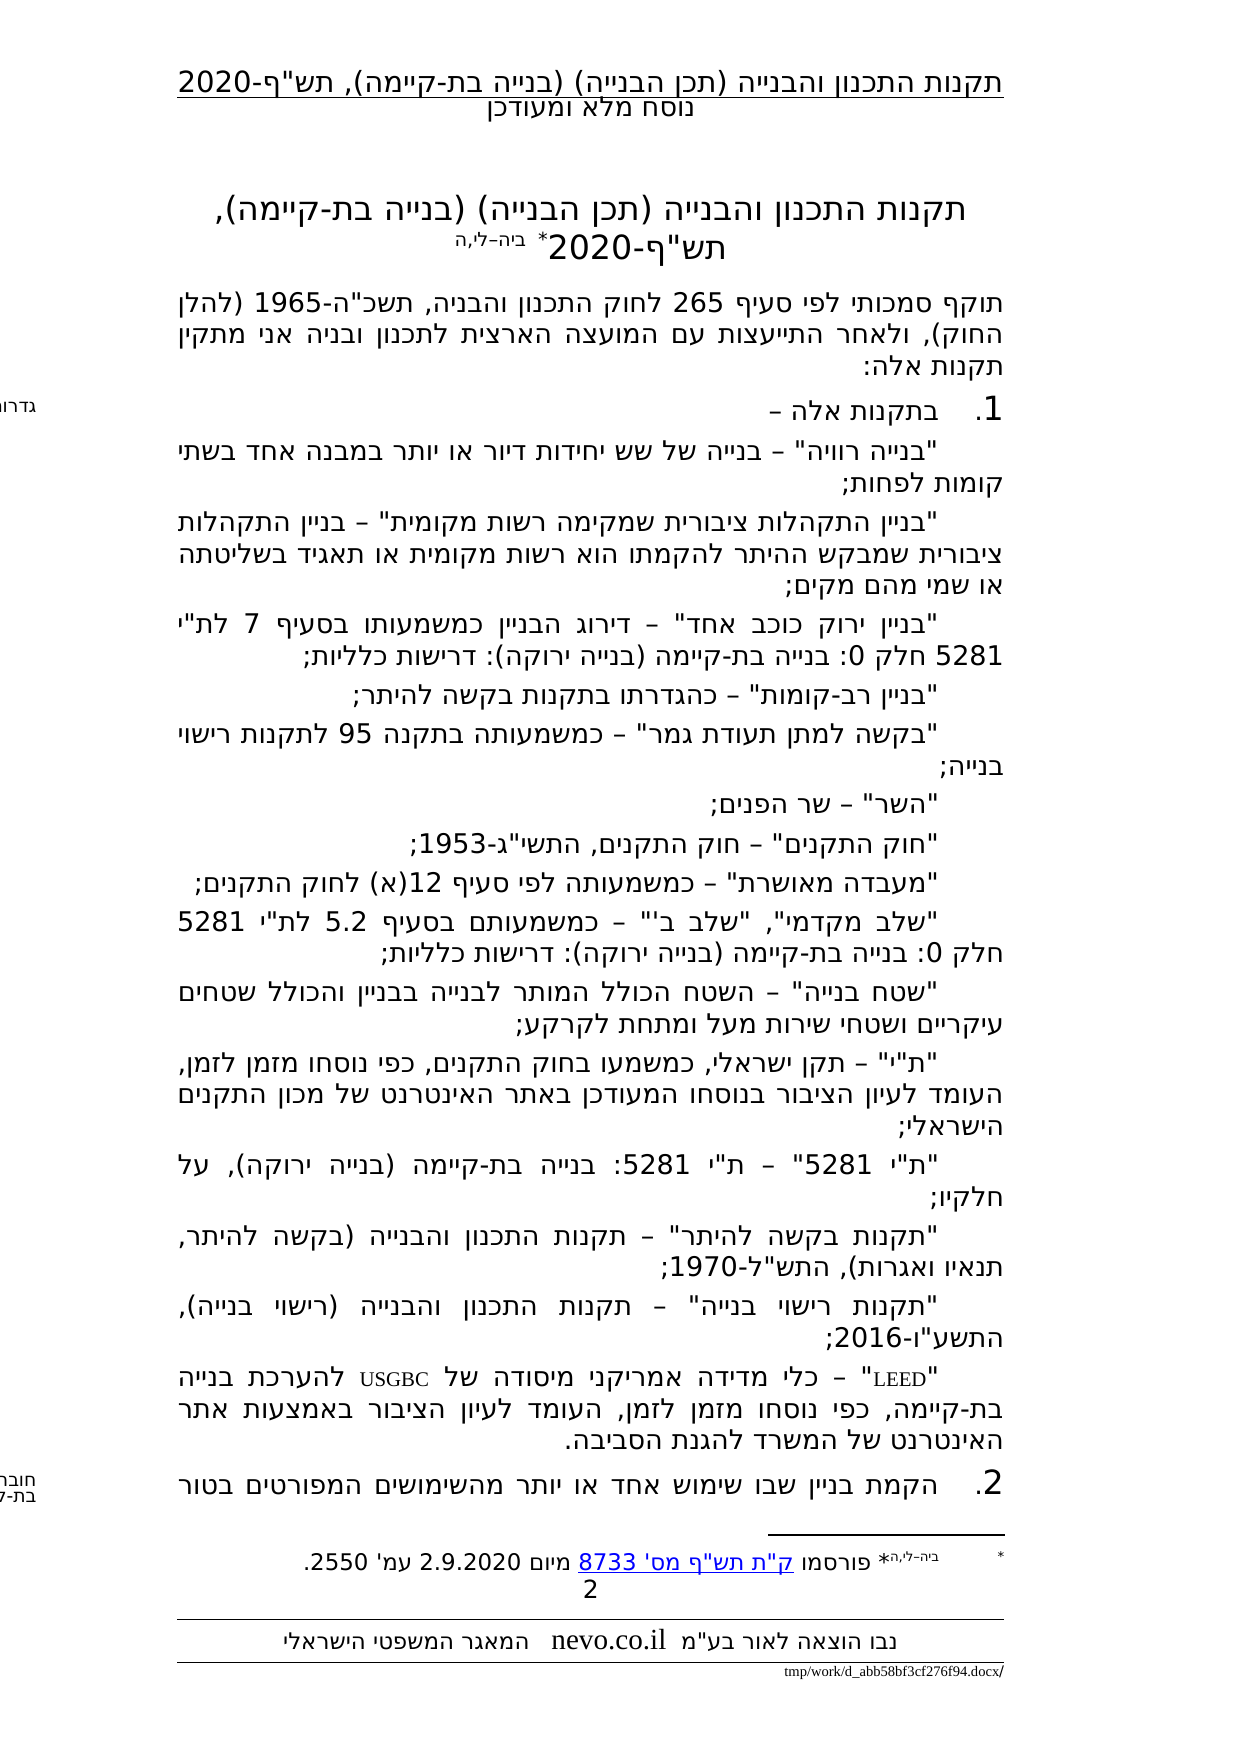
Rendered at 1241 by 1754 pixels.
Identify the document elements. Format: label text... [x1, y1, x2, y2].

text "בניין ירוק כוכב אחד" – דירוג הבניין כמשמעותו בסעיף 7 לת"י 5281 חלק 0: בנייה בת-קיימה (בנייה ירוקה): דרישות כלליות; [177, 608, 1004, 672]
text תקנות התכנון והבנייה (תכן הבנייה) (בנייה בת-קיימה), תש"ף-2020* [177, 189, 1004, 267]
text "מעבדה מאושרת" – כמשמעותה לפי סעיף 12(א) לחוק התקנים; [177, 867, 1004, 898]
text "חוק התקנים" – חוק התקנים, התשי"ג-1953; [177, 828, 1004, 859]
text "השר" – שר הפנים; [177, 789, 1004, 820]
text "בנייה רוויה" – בנייה של שש יחידות דיור או יותר במבנה אחד בשתי קומות לפחות; [177, 436, 1004, 499]
text "בניין התקהלות ציבורית שמקימה רשות מקומית" – בניין התקהלות ציבורית שמבקש ההיתר להקמתו הוא רשות מקומית או תאגיד בשליטתה או שמי מהם מקים; [177, 506, 1004, 601]
text "ת"י 5281" – ת"י 5281: בנייה בת-קיימה (בנייה ירוקה), על חלקיו; [177, 1149, 1004, 1213]
text "שטח בנייה" – השטח הכולל המותר לבנייה בבניין והכולל שטחים עיקריים ושטחי שירות מעל ומתחת לקרקע; [177, 977, 1004, 1040]
text "בניין רב-קומות" – כהגדרתו בתקנות בקשה להיתר; [177, 679, 1004, 711]
text "שלב מקדמי", "שלב ב'" – כמשמעותם בסעיף 5.2 לת"י 5281 חלק 0: בנייה בת-קיימה (בנייה ירוקה): דרישות כלליות; [177, 906, 1004, 969]
text "תקנות בקשה להיתר" – תקנות התכנון והבנייה (בקשה להיתר, תנאיו ואגרות), התש"ל-1970; [177, 1220, 1004, 1283]
text בתוקף סמכותי לפי סעיף 265 לחוק התכנון והבנייה, התשכ"ה-1965 (להלן – החוק), ולאחר התייעצות עם המועצה הארצית לתכנון ולבנייה, אני מתקין תקנות אלה: [177, 287, 1004, 382]
text "LEED" – כלי מדידה אמריקני מיסודה של USGBC להערכת בנייה בת-קיימה, כפי נוסחו מזמן לזמן, העומד לעיון הציבור באמצעות אתר האינטרנט של המשרד להגנת הסביבה. [177, 1361, 1004, 1456]
text "ת"י" – תקן ישראלי, כמשמעו בחוק התקנים, כפי נוסחו מזמן לזמן, העומד לעיון הציבור בנוסחו המעודכן באתר האינטרנט של מכון התקנים הישראלי; [177, 1047, 1004, 1142]
text 1. בתקנות אלה – [177, 389, 1004, 428]
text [177, 1463, 1004, 1502]
text "תקנות רישוי בנייה" – תקנות התכנון והבנייה (רישוי בנייה), התשע"ו-2016; [177, 1291, 1004, 1354]
text "בקשה למתן תעודת גמר" – כמשמעותה בתקנה 95 לתקנות רישוי בנייה; [177, 718, 1004, 781]
